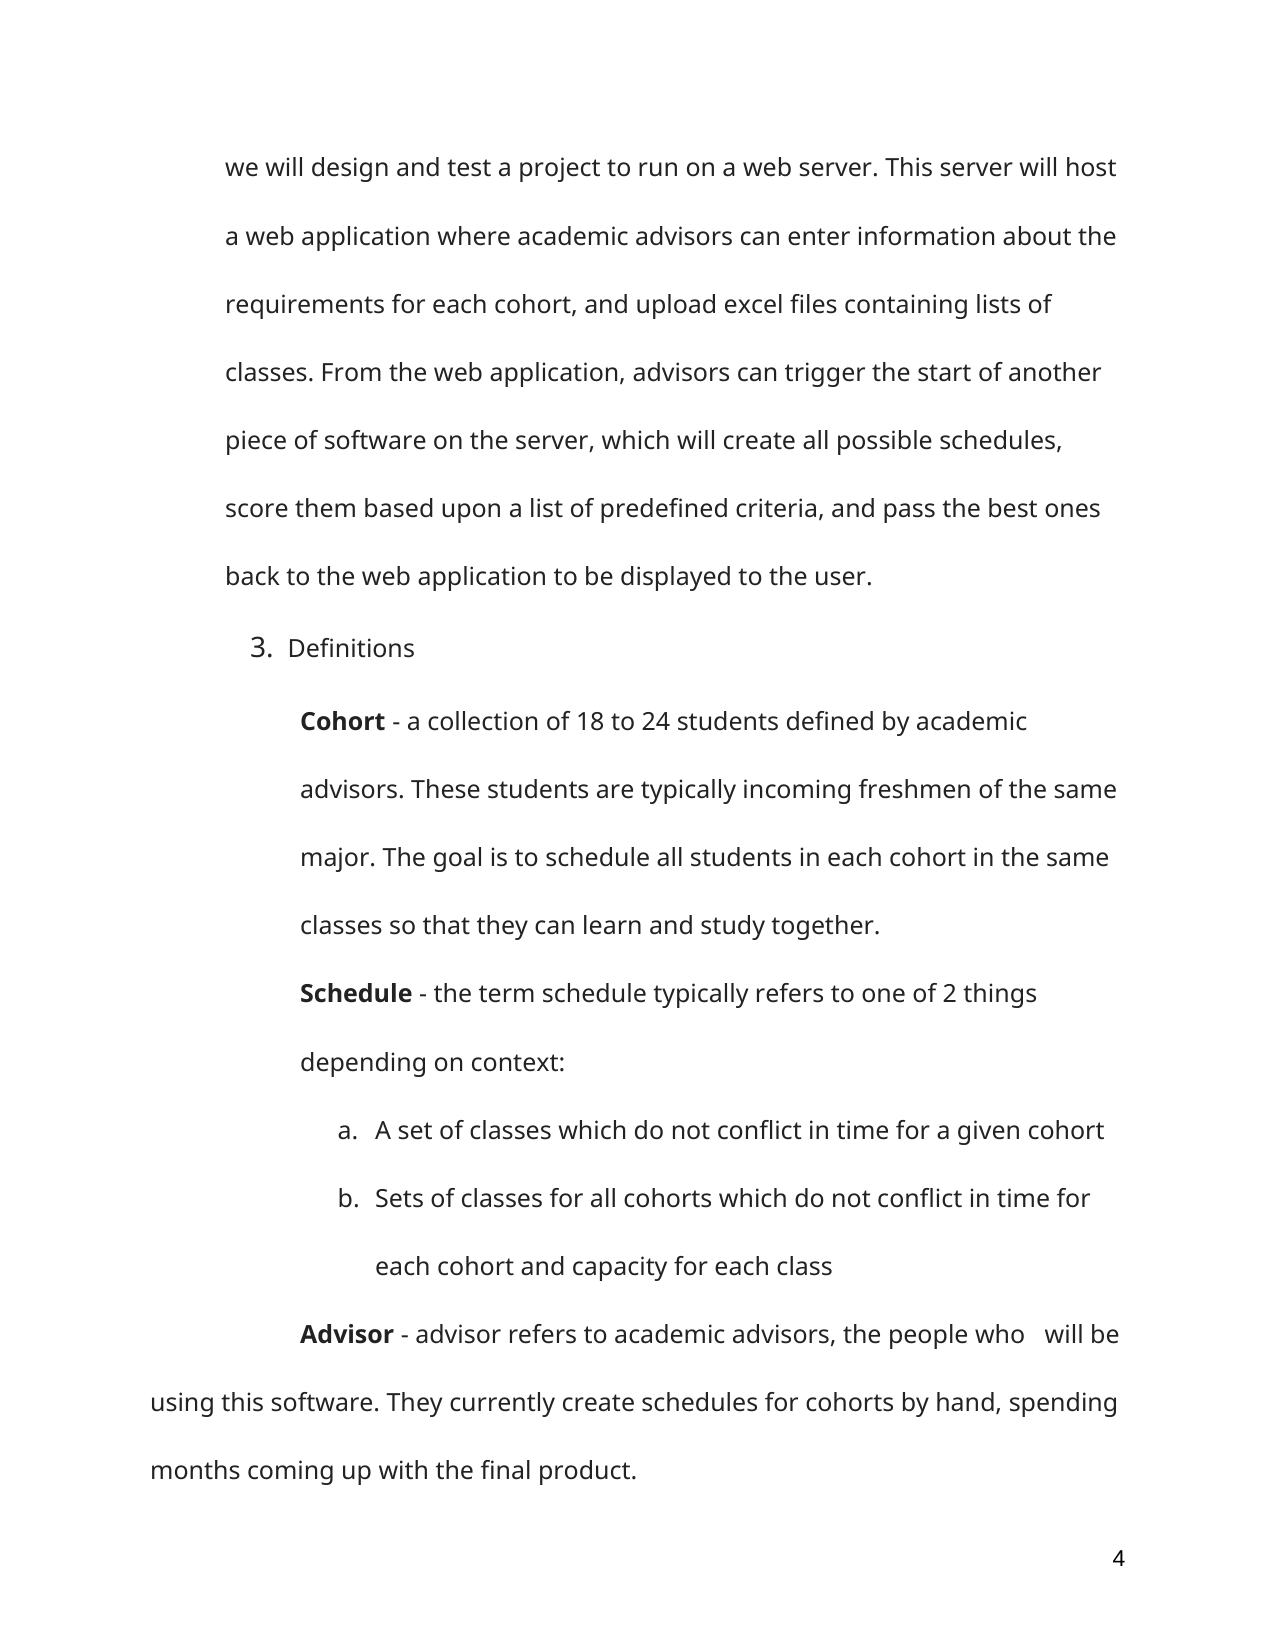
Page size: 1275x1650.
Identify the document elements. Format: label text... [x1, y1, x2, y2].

list A set of classes which do not conflict in time for a given cohort [337, 1112, 1125, 1146]
list Sets of classes for all cohorts which do not conflict in time for each cohort and capacity for each class [337, 1180, 1125, 1283]
list Definitions [250, 627, 1125, 665]
text Schedule - the term schedule typically refers to one of 2 things depending on context: [300, 976, 1125, 1078]
text Advisor - advisor refers to academic advisors, the people who will be using this software. They currently create schedules for cohorts by hand, spending months coming up with the final product. [150, 1317, 1125, 1487]
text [225, 150, 1125, 593]
text Cohort - a collection of 18 to 24 students defined by academic advisors. These students are typically incoming freshmen of the same major. The goal is to schedule all students in each cohort in the same classes so that they can learn and study together. [300, 703, 1125, 942]
